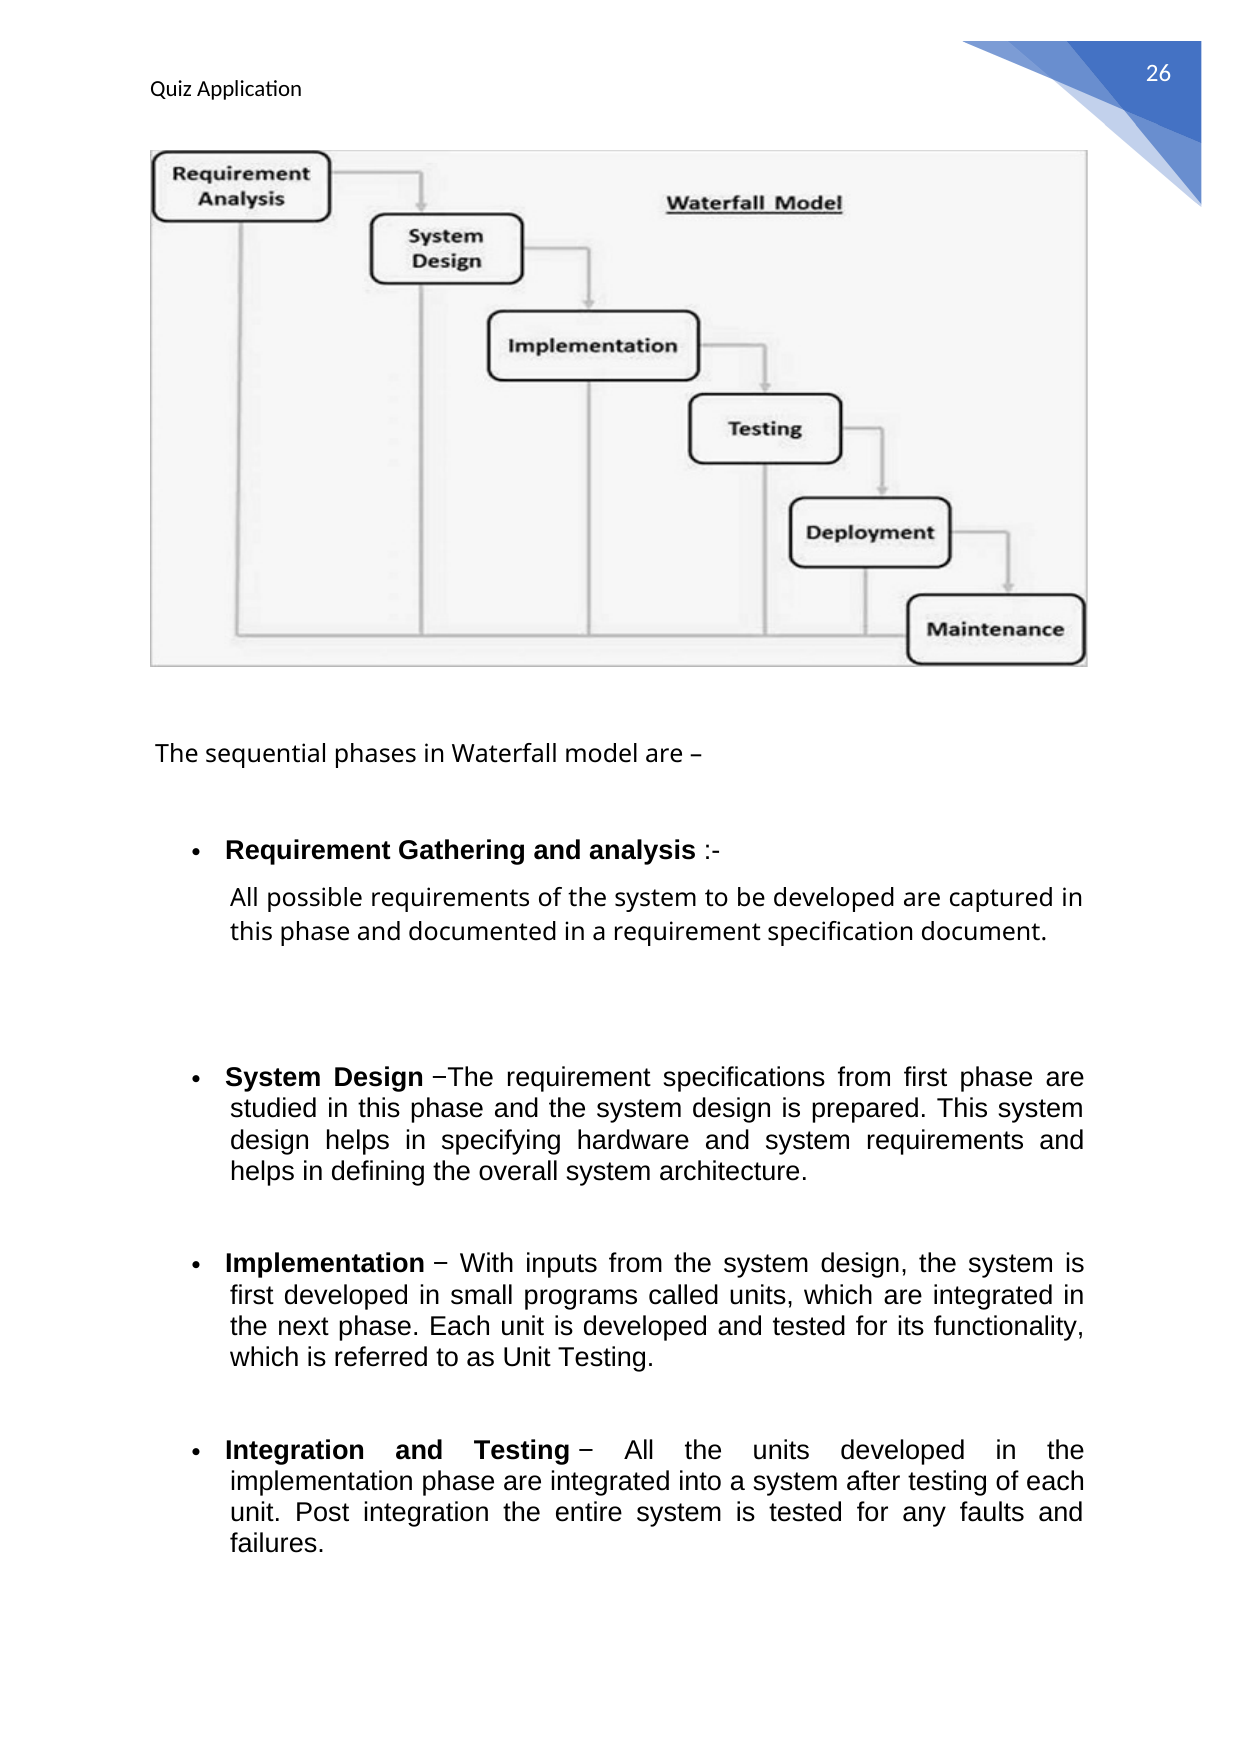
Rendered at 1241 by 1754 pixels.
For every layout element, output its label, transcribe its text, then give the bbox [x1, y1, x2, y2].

list Implementation − With inputs from the system design, the system is first developed in small programs called units, which are integrated in the next phase. Each unit is developed and tested for its functionality, which is referred to as Unit Testing. [192, 1247, 1085, 1372]
text All possible requirements of the system to be developed are captured in this phase and documented in a requirement specification document. [230, 880, 1085, 948]
list Integration and Testing − All the units developed in the implementation phase are integrated into a system after testing of each unit. Post integration the entire system is tested for any faults and failures. [192, 1434, 1085, 1559]
text The sequential phases in Waterfall model are – [155, 736, 1085, 769]
list Requirement Gathering and analysis :- [192, 834, 1085, 865]
list System Design −The requirement specifications from first phase are studied in this phase and the system design is prepared. This system design helps in specifying hardware and system requirements and helps in defining the overall system architecture. [192, 1061, 1085, 1186]
picture [150, 41, 1202, 667]
